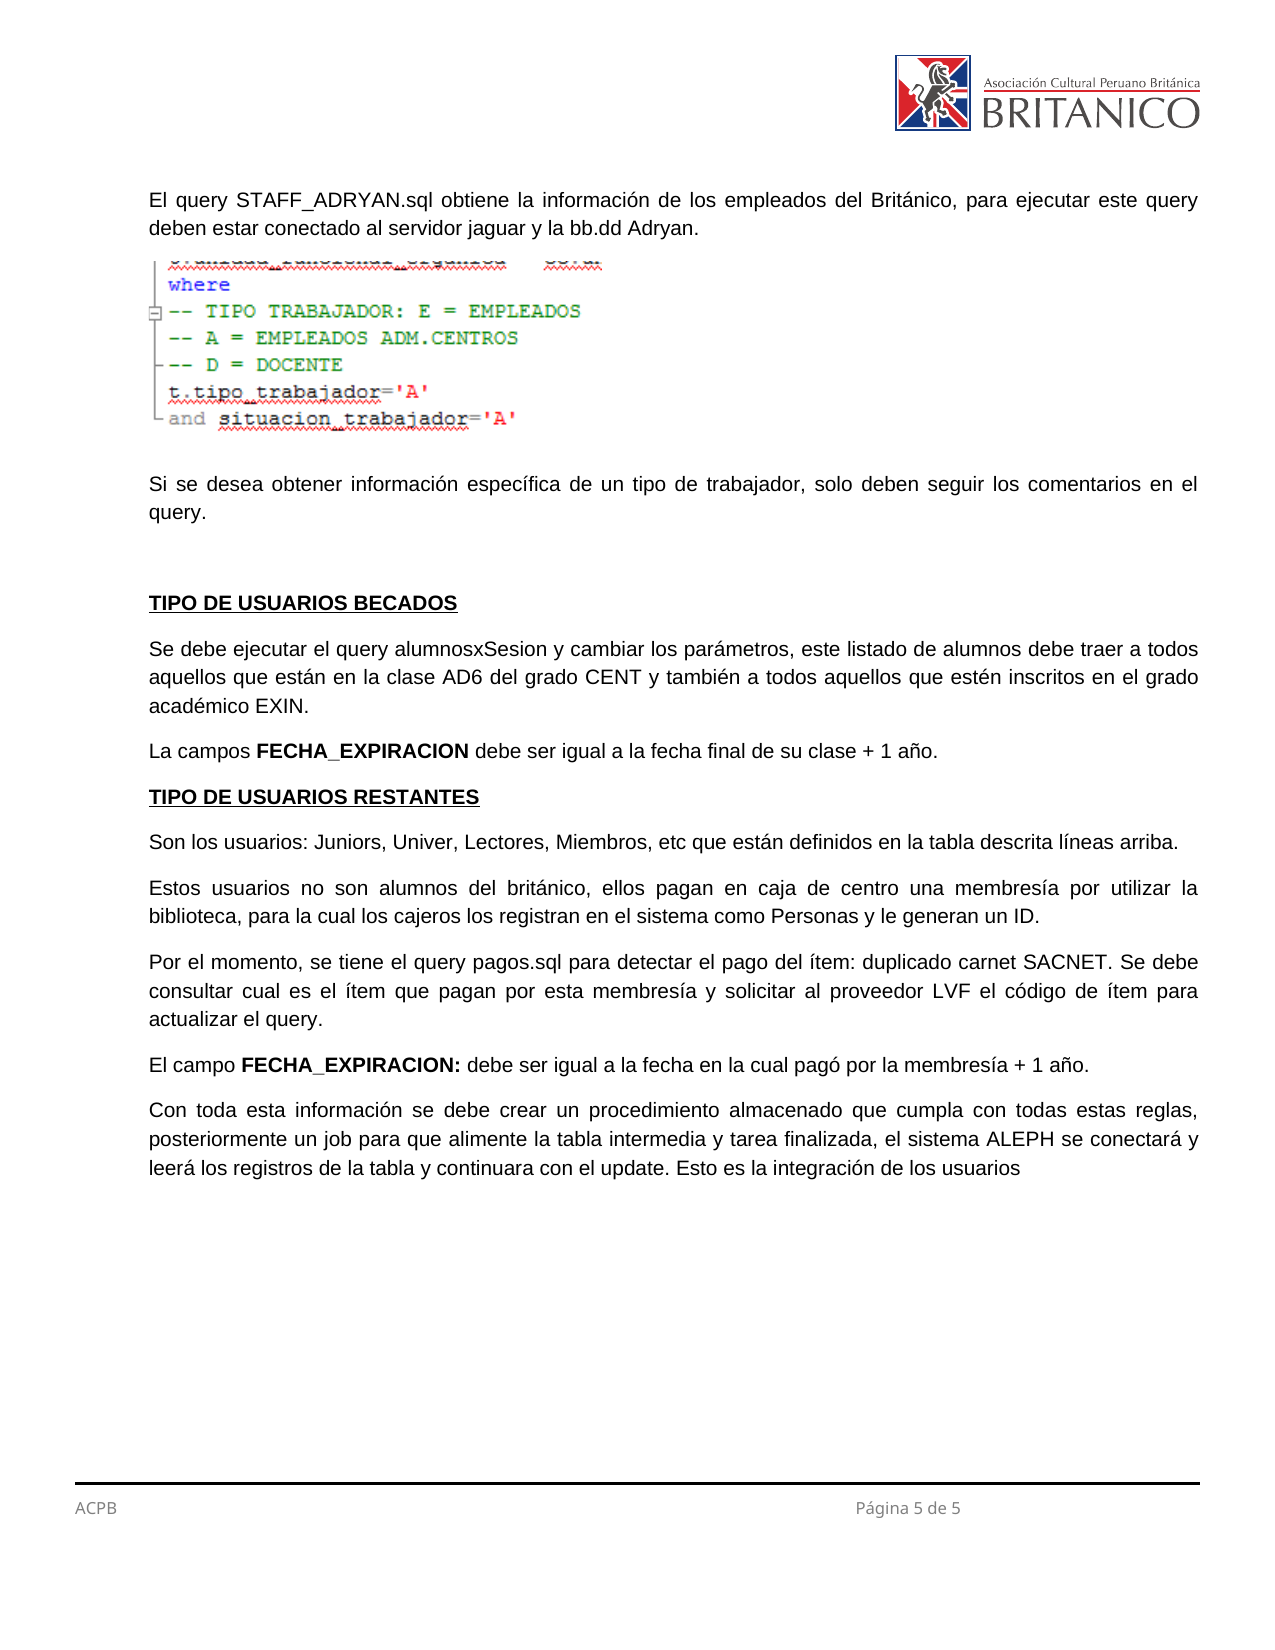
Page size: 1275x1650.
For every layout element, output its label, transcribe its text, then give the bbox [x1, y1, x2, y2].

text El campo FECHA_EXPIRACION: debe ser igual a la fecha en la cual pagó por la membresía + 1 año. [148, 1053, 1200, 1077]
text El query STAFF_ADRYAN.sql obtiene la información de los empleados del Británico, para ejecutar este query deben estar conectado al servidor jaguar y la bb.dd Adryan. [149, 187, 1200, 240]
text TIPO DE USUARIOS RESTANTES [148, 785, 1200, 809]
text La campos FECHA_EXPIRACION debe ser igual a la fecha final de su clase + 1 año. [148, 739, 1200, 763]
text TIPO DE USUARIOS BECADOS [149, 591, 1200, 615]
text Estos usuarios no son alumnos del británico, ellos pagan en caja de centro una membresía por utilizar la biblioteca, para la cual los cajeros los registran en el sistema como Personas y le generan un ID. [148, 876, 1200, 928]
text Por el momento, se tiene el query pagos.sql para detectar el pago del ítem: duplicado carnet SACNET. Se debe consultar cual es el ítem que pagan por esta membresía y solicitar al proveedor LVF el código de ítem para actualizar el query. [148, 950, 1200, 1031]
text Se debe ejecutar el query alumnosxSesion y cambiar los parámetros, este listado de alumnos debe traer a todos aquellos que están en la clase AD6 del grado CENT y también a todos aquellos que estén inscritos en el grado académico EXIN. [148, 636, 1200, 718]
text Son los usuarios: Juniors, Univer, Lectores, Miembros, etc que están definidos en la tabla descrita líneas arriba. [148, 830, 1200, 854]
text Con toda esta información se debe crear un procedimiento almacenado que cumpla con todas estas reglas, posteriormente un job para que alimente la tabla intermedia y tarea finalizada, el sistema ALEPH se conectará y leerá los registros de la tabla y continuara con el update. Esto es la integración de los usuarios [148, 1098, 1200, 1179]
picture [148, 261, 602, 450]
text Si se desea obtener información específica de un tipo de trabajador, solo deben seguir los comentarios en el query. [149, 471, 1200, 524]
